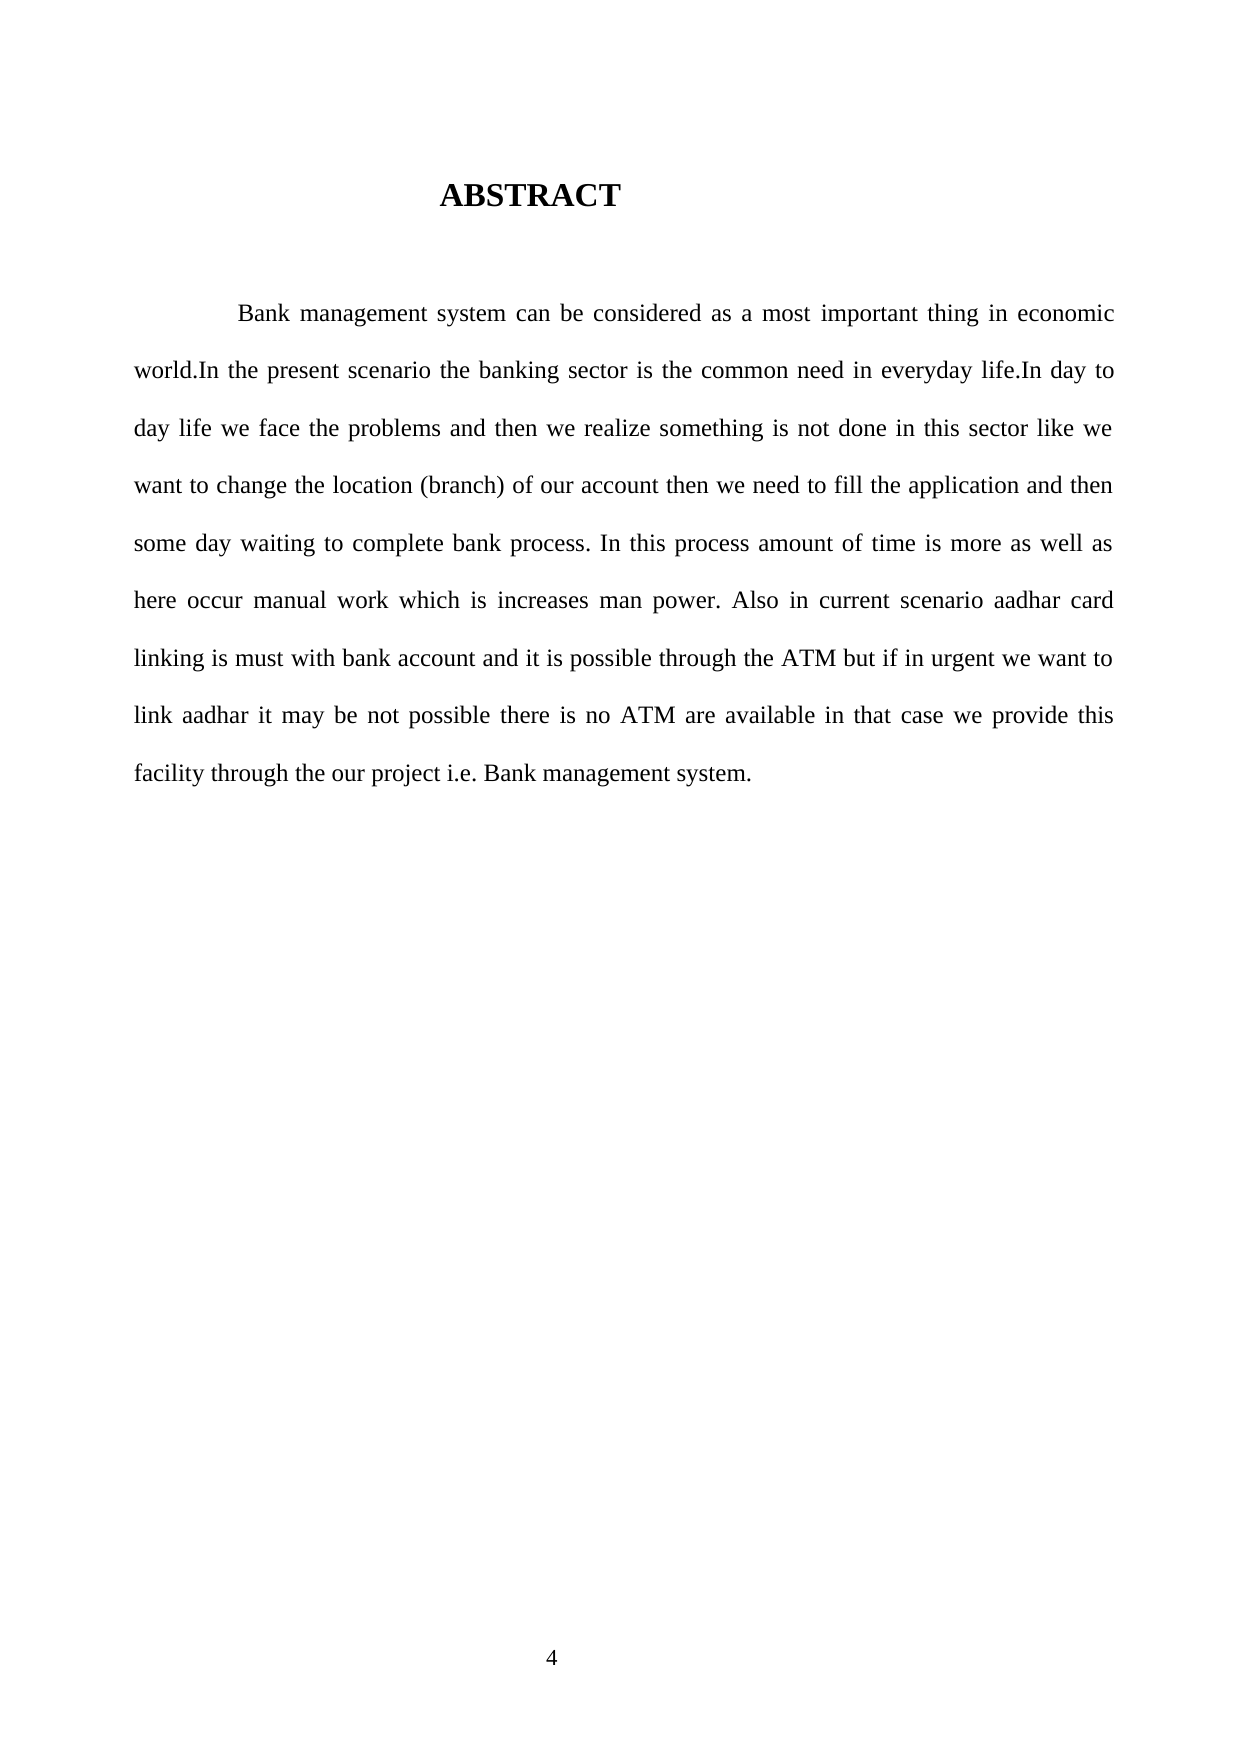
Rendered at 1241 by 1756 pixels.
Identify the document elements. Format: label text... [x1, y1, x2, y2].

text ABSTRACT [439, 176, 1182, 214]
text Bank management system can be considered as a most important thing in economic world.In the present scenario the banking sector is the common need in everyday life.In day to day life we face the problems and then we realize something is not done in this sector like we want to change the location (branch) of our account then we need to fill the application and then some day waiting to complete bank process. In this process amount of time is more as well as here occur manual work which is increases man power. Also in current scenario aadhar card linking is must with bank account and it is possible through the ATM but if in urgent we want to link aadhar it may be not possible there is no ATM are available in that case we provide this facility through the our project i.e. Bank management system. [133, 298, 1114, 787]
